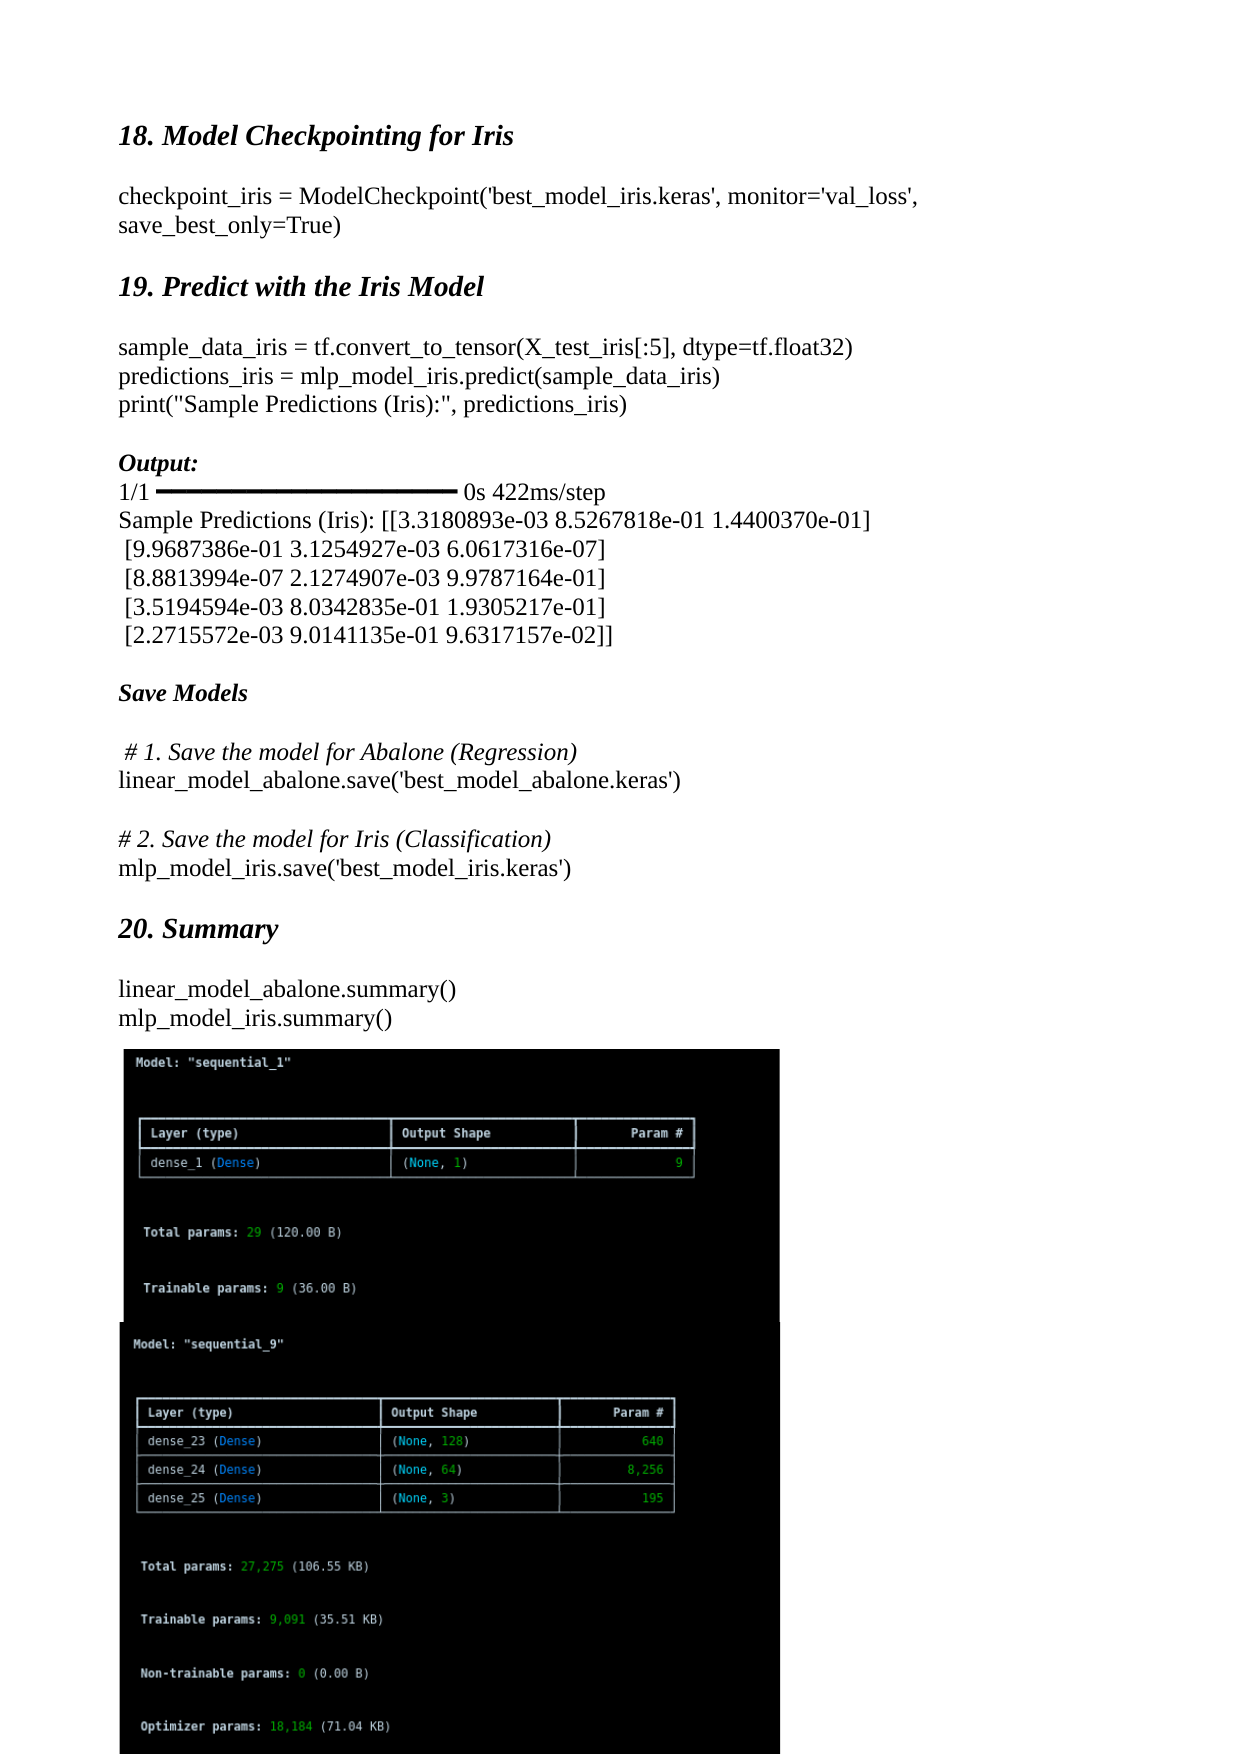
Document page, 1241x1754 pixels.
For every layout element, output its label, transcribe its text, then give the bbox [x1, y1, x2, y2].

text [2.2715572e-03 9.0141135e-01 9.6317157e-02]] [118, 621, 1122, 649]
text linear_model_abalone.summary() [118, 974, 1122, 1003]
text # 1. Save the model for Abalone (Regression) [118, 737, 1122, 765]
text [9.9687386e-01 3.1254927e-03 6.0617316e-07] [118, 534, 1122, 563]
picture [119, 1049, 781, 1754]
text [8.8813994e-07 2.1274907e-03 9.9787164e-01] [118, 563, 1122, 592]
text Sample Predictions (Iris): [[3.3180893e-03 8.5267818e-01 1.4400370e-01] [118, 506, 1122, 534]
text print("Sample Predictions (Iris):", predictions_iris) [118, 389, 1122, 418]
text [3.5194594e-03 8.0342835e-01 1.9305217e-01] [118, 592, 1122, 621]
text predictions_iris = mlp_model_iris.predict(sample_data_iris) [118, 361, 1122, 389]
text Save Models [118, 678, 1122, 707]
text checkpoint_iris = ModelCheckpoint('best_model_iris.keras', monitor='val_loss', save_best_only=True) [118, 181, 1122, 239]
text 19. Predict with the Iris Model [118, 269, 1122, 302]
text # 2. Save the model for Iris (Classification) [118, 824, 1122, 853]
text mlp_model_iris.save('best_model_iris.keras') [118, 853, 1122, 881]
text sample_data_iris = tf.convert_to_tensor(X_test_iris[:5], dtype=tf.float32) [118, 332, 1122, 361]
text 18. Model Checkpointing for Iris [118, 118, 1122, 152]
text 20. Summary [118, 911, 1122, 945]
text linear_model_abalone.save('best_model_abalone.keras') [118, 765, 1122, 794]
text mlp_model_iris.summary() [118, 1003, 1122, 1032]
text 1/1 ━━━━━━━━━━━━━━━━━━━━ 0s 422ms/step [118, 477, 1122, 506]
text Output: [118, 448, 1122, 477]
